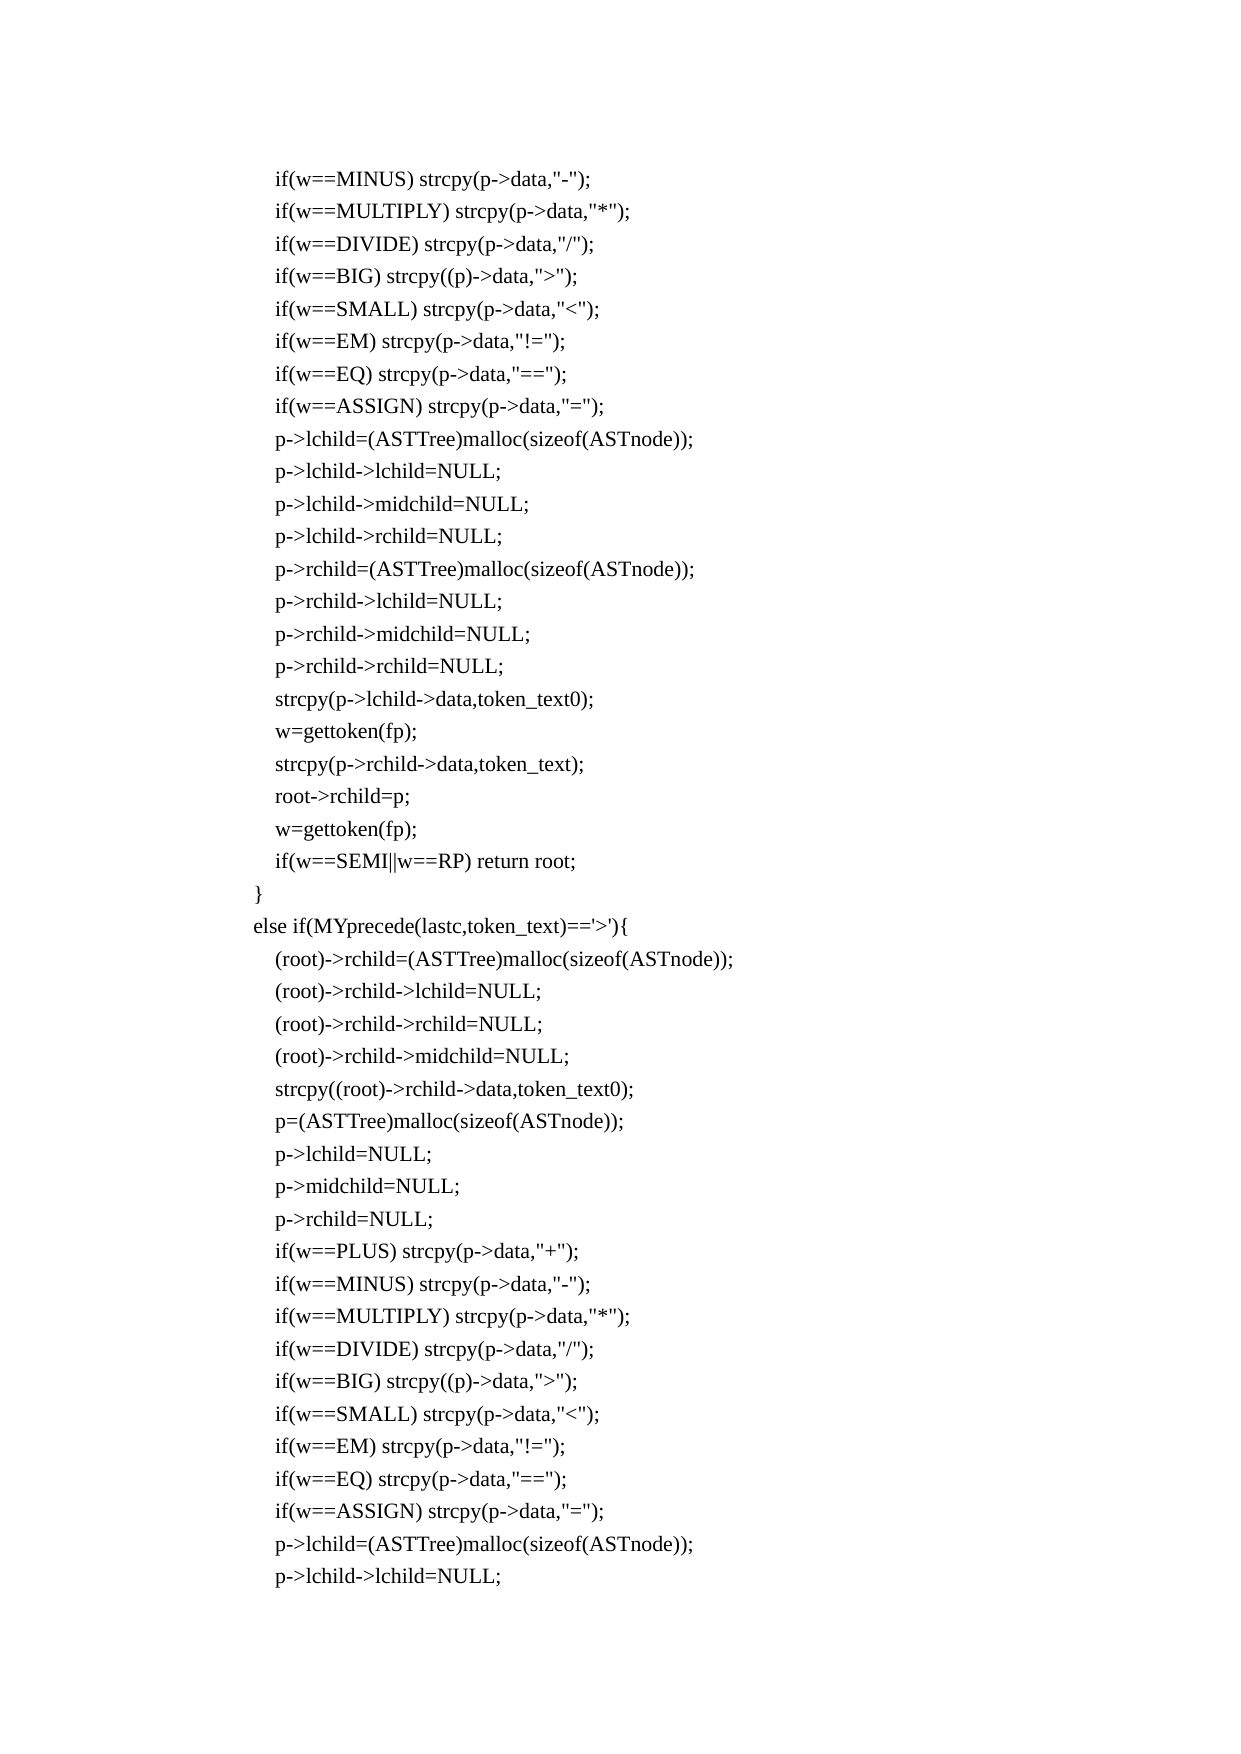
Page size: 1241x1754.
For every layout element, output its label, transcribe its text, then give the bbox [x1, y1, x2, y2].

text if(w==EQ) strcpy(p->data,"=="); [187, 1462, 1053, 1494]
text if(w==MINUS) strcpy(p->data,"-"); [187, 1267, 1053, 1299]
text w=gettoken(fp); [187, 714, 1053, 747]
text (root)->rchild->lchild=NULL; [187, 974, 1053, 1007]
text root->rchild=p; [187, 779, 1053, 812]
text else if(MYprecede(lastc,token_text)=='>'){ [187, 909, 1053, 942]
text p->lchild=(ASTTree)malloc(sizeof(ASTnode)); [187, 422, 1053, 454]
text w=gettoken(fp); [187, 812, 1053, 844]
text } [187, 877, 1053, 909]
text if(w==DIVIDE) strcpy(p->data,"/"); [187, 227, 1053, 259]
text p->rchild=NULL; [187, 1202, 1053, 1234]
text p=(ASTTree)malloc(sizeof(ASTnode)); [187, 1104, 1053, 1137]
text (root)->rchild=(ASTTree)malloc(sizeof(ASTnode)); [187, 942, 1053, 974]
text if(w==SEMI||w==RP) return root; [187, 844, 1053, 877]
text if(w==BIG) strcpy((p)->data,">"); [187, 1364, 1053, 1397]
text p->rchild=(ASTTree)malloc(sizeof(ASTnode)); [187, 552, 1053, 584]
text p->lchild->lchild=NULL; [187, 454, 1053, 487]
text if(w==ASSIGN) strcpy(p->data,"="); [187, 1494, 1053, 1527]
text (root)->rchild->rchild=NULL; [187, 1007, 1053, 1039]
text if(w==ASSIGN) strcpy(p->data,"="); [187, 389, 1053, 422]
text p->rchild->rchild=NULL; [187, 649, 1053, 682]
text p->lchild->rchild=NULL; [187, 519, 1053, 552]
text p->midchild=NULL; [187, 1169, 1053, 1202]
text (root)->rchild->midchild=NULL; [187, 1039, 1053, 1072]
text strcpy(p->lchild->data,token_text0); [187, 682, 1053, 714]
text if(w==EM) strcpy(p->data,"!="); [187, 1429, 1053, 1462]
text if(w==MULTIPLY) strcpy(p->data,"*"); [187, 1299, 1053, 1332]
text if(w==MULTIPLY) strcpy(p->data,"*"); [187, 194, 1053, 227]
text if(w==PLUS) strcpy(p->data,"+"); [187, 1234, 1053, 1267]
text if(w==SMALL) strcpy(p->data,"<"); [187, 292, 1053, 324]
text p->lchild=NULL; [187, 1137, 1053, 1169]
text p->lchild->lchild=NULL; [187, 1559, 1053, 1592]
text if(w==EM) strcpy(p->data,"!="); [187, 324, 1053, 357]
text strcpy(p->rchild->data,token_text); [187, 747, 1053, 779]
text if(w==DIVIDE) strcpy(p->data,"/"); [187, 1332, 1053, 1364]
text if(w==MINUS) strcpy(p->data,"-"); [187, 162, 1053, 194]
text p->lchild=(ASTTree)malloc(sizeof(ASTnode)); [187, 1527, 1053, 1559]
text if(w==BIG) strcpy((p)->data,">"); [187, 259, 1053, 292]
text p->rchild->midchild=NULL; [187, 617, 1053, 649]
text strcpy((root)->rchild->data,token_text0); [187, 1072, 1053, 1104]
text p->lchild->midchild=NULL; [187, 487, 1053, 519]
text if(w==EQ) strcpy(p->data,"=="); [187, 357, 1053, 389]
text p->rchild->lchild=NULL; [187, 584, 1053, 617]
text if(w==SMALL) strcpy(p->data,"<"); [187, 1397, 1053, 1429]
